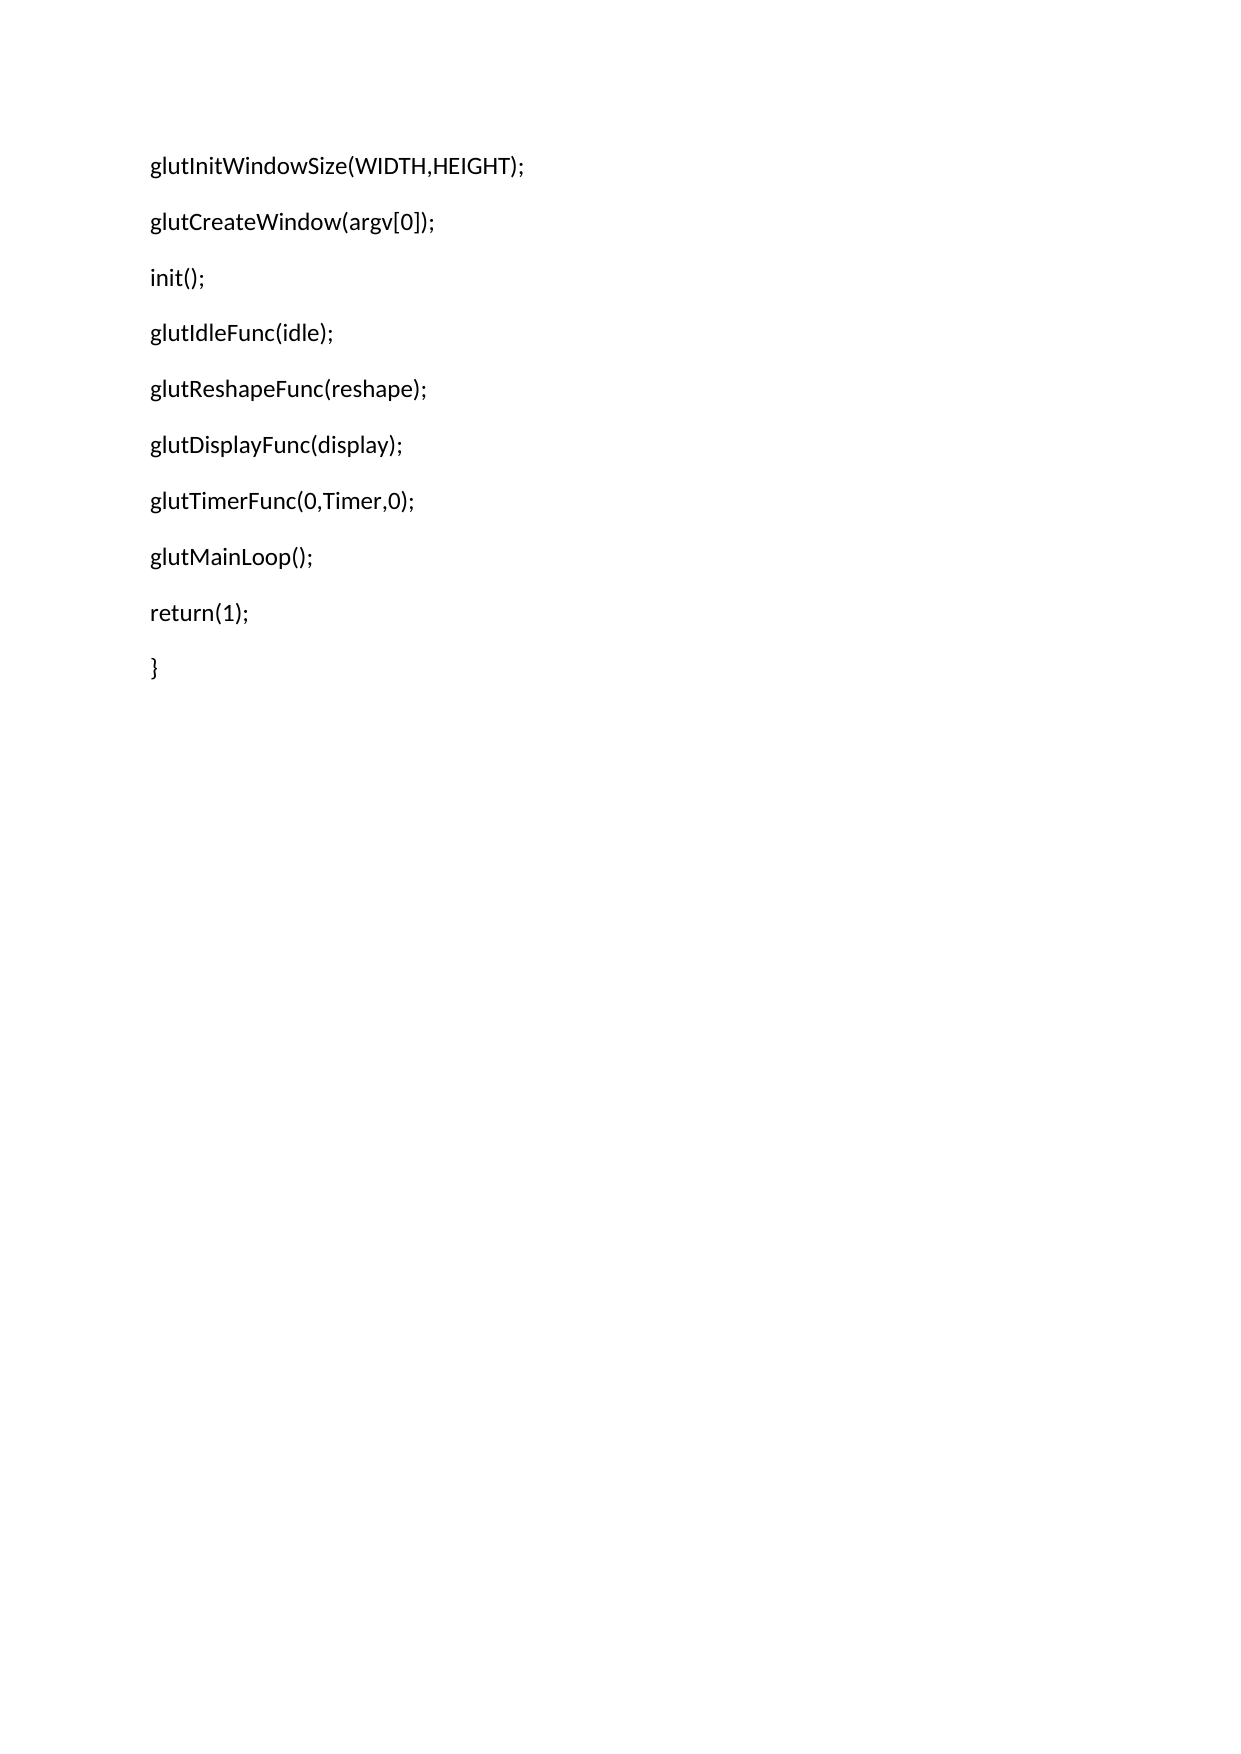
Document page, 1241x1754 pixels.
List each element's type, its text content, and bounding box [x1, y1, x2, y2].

text init(); [150, 262, 1090, 292]
text glutInitWindowSize(WIDTH,HEIGHT); [150, 150, 1090, 181]
text glutReshapeFunc(reshape); [150, 373, 1090, 404]
text glutIdleFunc(idle); [150, 317, 1090, 348]
text glutDisplayFunc(display); [150, 429, 1090, 460]
text } [150, 652, 1090, 683]
text glutMainLoop(); [150, 541, 1090, 571]
text glutTimerFunc(0,Timer,0); [150, 485, 1090, 516]
text glutCreateWindow(argv[0]); [150, 206, 1090, 236]
text return(1); [150, 597, 1090, 627]
